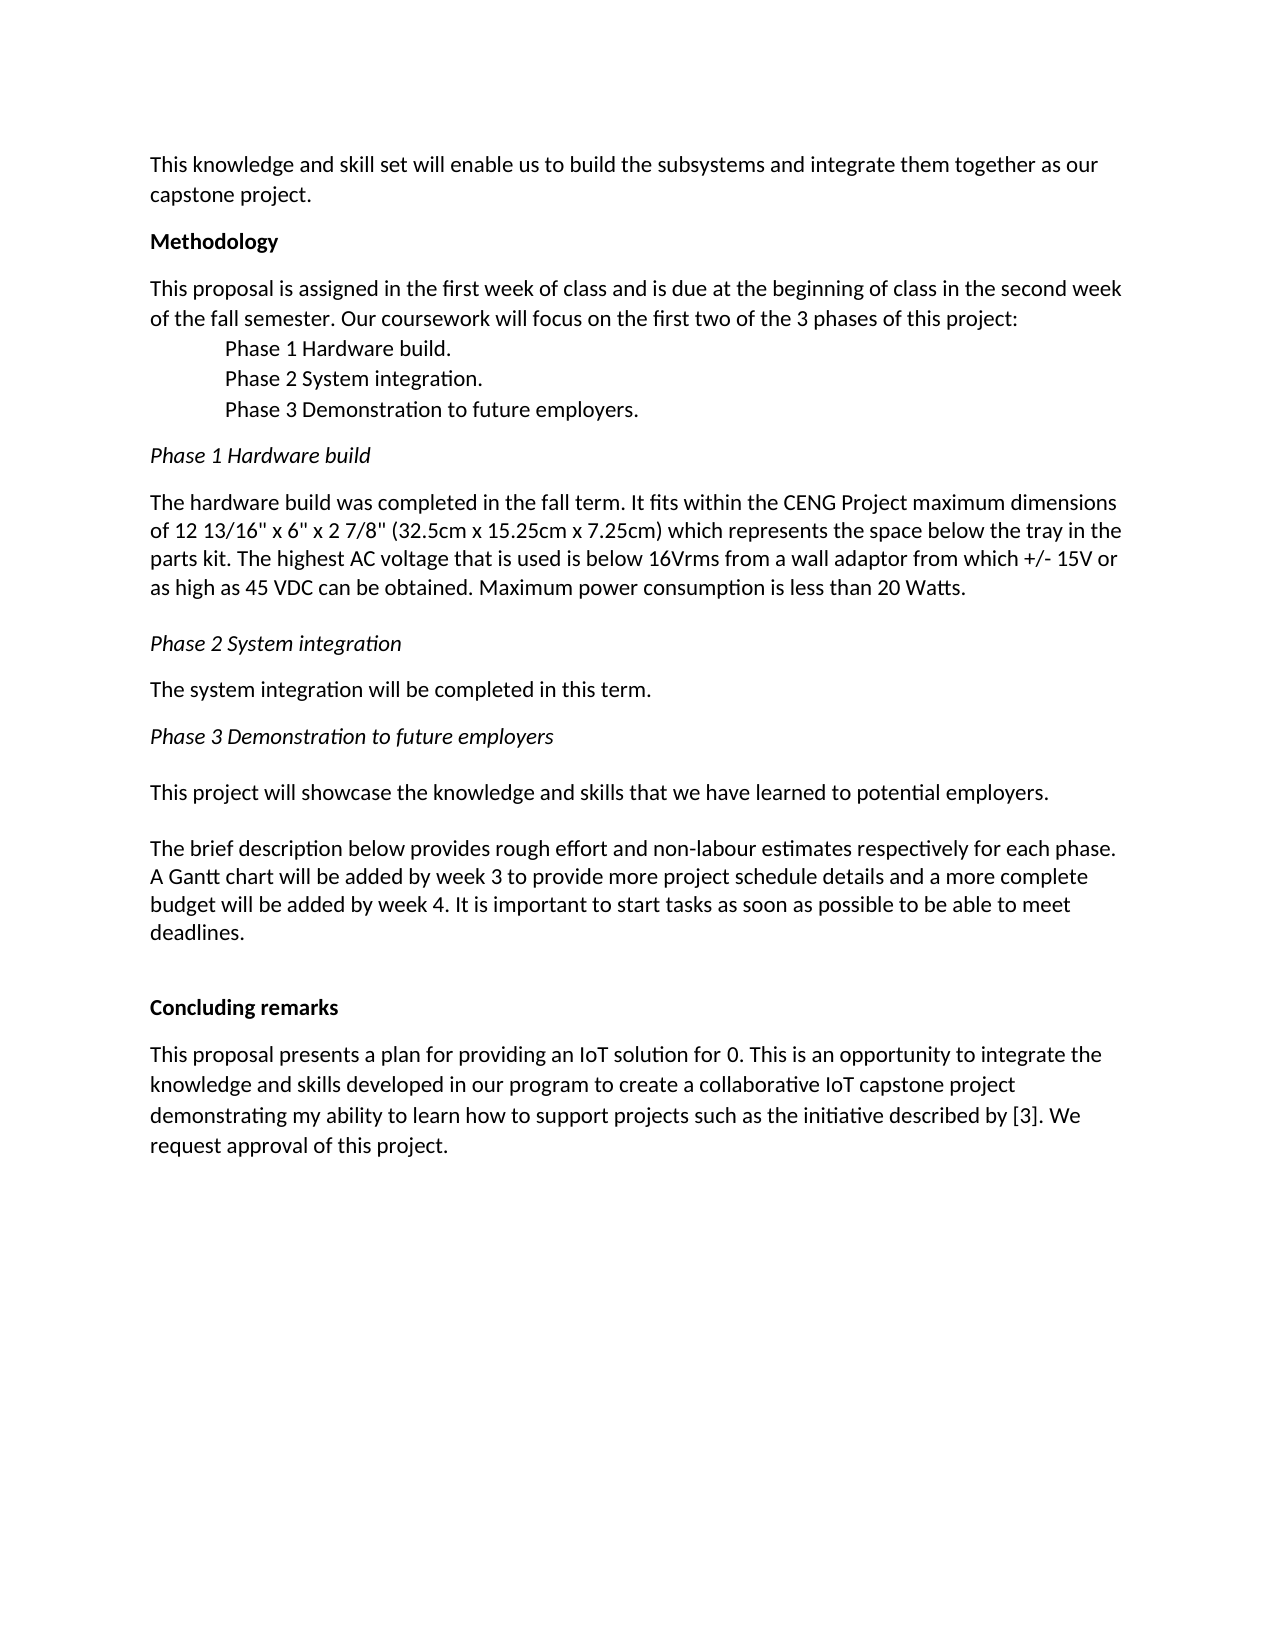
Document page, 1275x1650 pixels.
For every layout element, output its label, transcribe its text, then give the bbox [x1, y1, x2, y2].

text Phase 1 Hardware build [150, 442, 1125, 470]
text The hardware build was completed in the fall term. It fits within the CENG Project maximum dimensions of 12 13/16" x 6" x 2 7/8" (32.5cm x 15.25cm x 7.25cm) which represents the space below the tray in the parts kit. The highest AC voltage that is used is below 16Vrms from a wall adaptor from which +/- 15V or as high as 45 VDC can be obtained. Maximum power consumption is less than 20 Watts. [150, 488, 1125, 601]
text Concluding remarks [150, 993, 1125, 1021]
text The system integration will be completed in this term. [150, 676, 1125, 703]
text The brief description below provides rough effort and non-labour estimates respectively for each phase. A Gantt chart will be added by week 3 to provide more project schedule details and a more complete budget will be added by week 4. It is important to start tasks as soon as possible to be able to meet deadlines. [150, 834, 1125, 947]
text This knowledge and skill set will enable us to build the subsystems and integrate them together as our capstone project. [150, 150, 1125, 208]
text Phase 2 System integration [150, 629, 1125, 657]
text This proposal presents a plan for providing an IoT solution for 0. This is an opportunity to integrate the knowledge and skills developed in our program to create a collaborative IoT capstone project demonstrating my ability to learn how to support projects such as the initiative described by [3]. We request approval of this project. [150, 1040, 1125, 1159]
text Methodology [150, 227, 1125, 255]
text Phase 3 Demonstration to future employers [150, 722, 1125, 750]
text This proposal is assigned in the first week of class and is due at the beginning of class in the second week of the fall semester. Our coursework will focus on the first two of the 3 phases of this project: Phase 1 Hardware build. Phase 2 System integration. Phase 3 Demonstration to future employers. [150, 274, 1125, 423]
text This project will showcase the knowledge and skills that we have learned to potential employers. [150, 778, 1125, 806]
